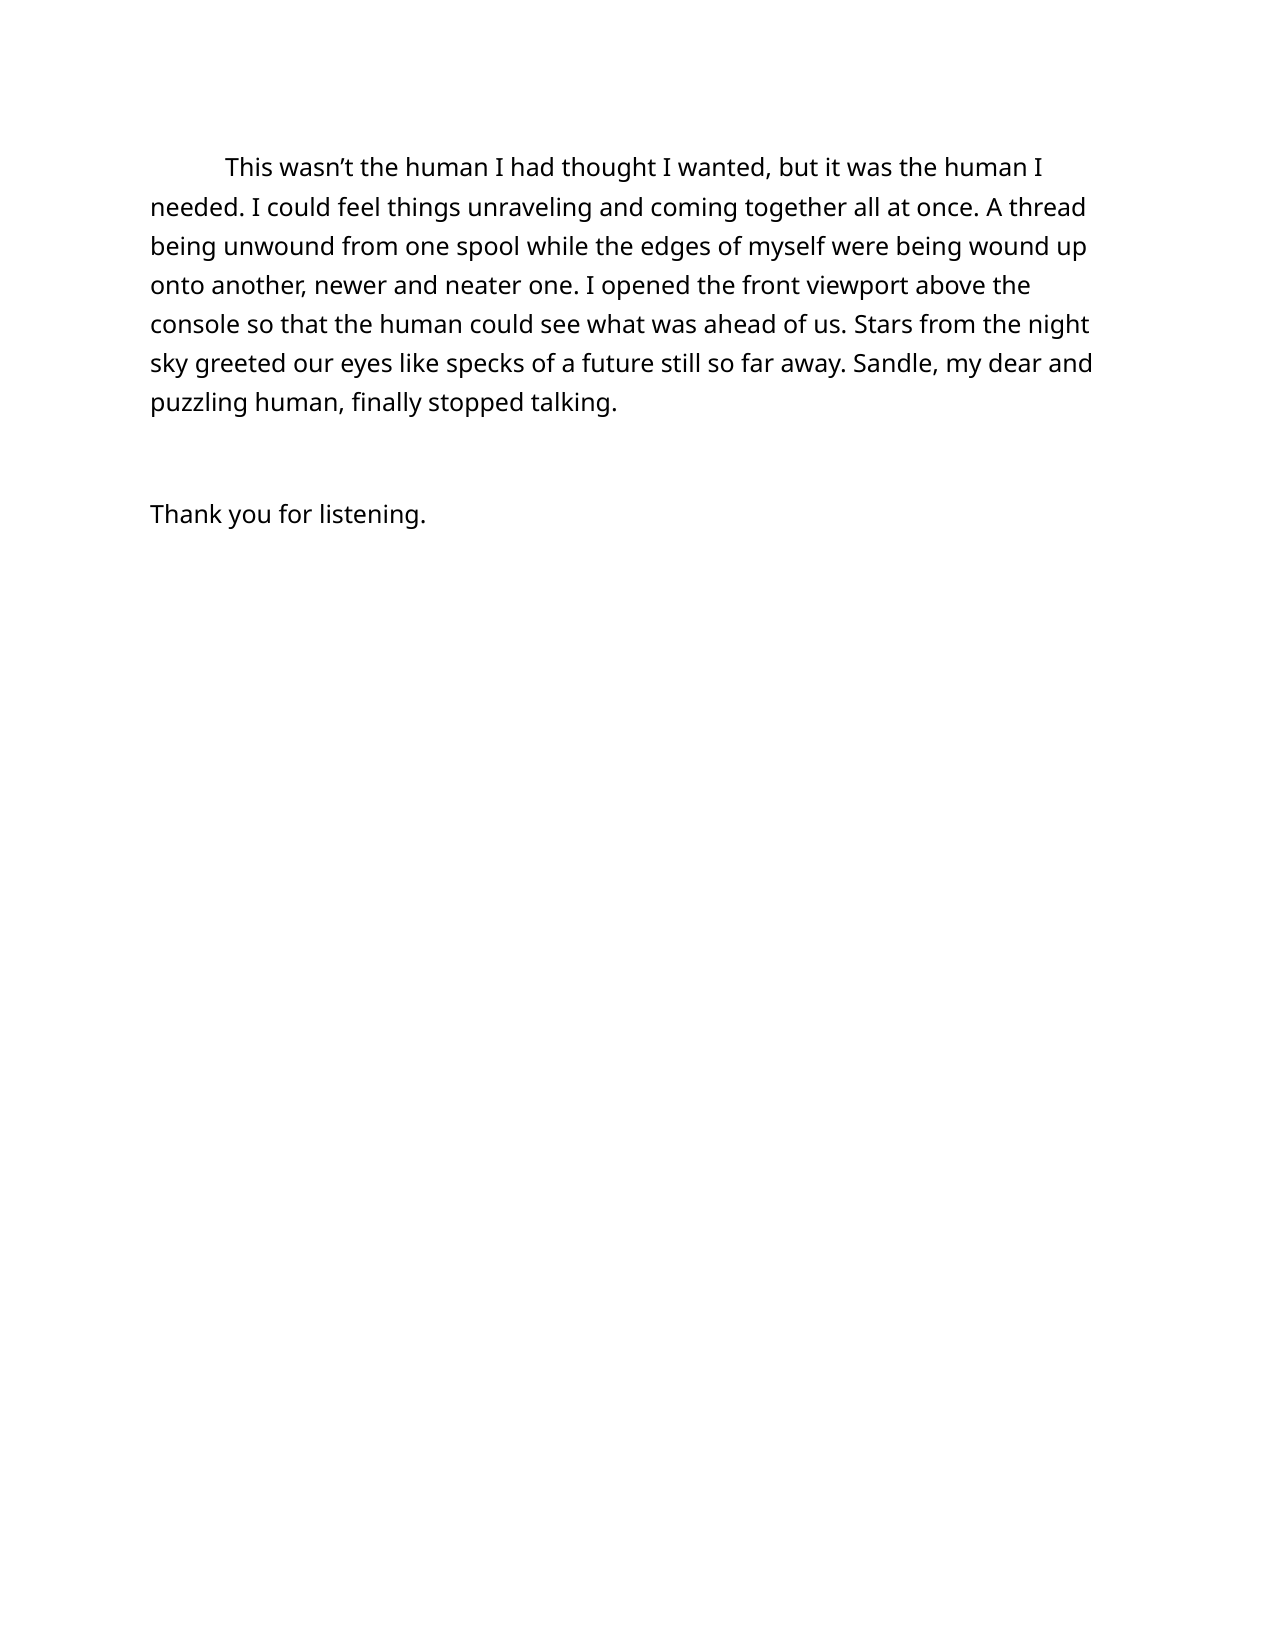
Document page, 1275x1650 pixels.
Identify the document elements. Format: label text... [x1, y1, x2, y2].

text Thank you for listening. [150, 497, 1125, 531]
text This wasn’t the human I had thought I wanted, but it was the human I needed. I could feel things unraveling and coming together all at once. A thread being unwound from one spool while the edges of myself were being wound up onto another, newer and neater one. I opened the front viewport above the console so that the human could see what was ahead of us. Stars from the night sky greeted our eyes like specks of a future still so far away. Sandle, my dear and puzzling human, finally stopped talking. [150, 150, 1125, 419]
